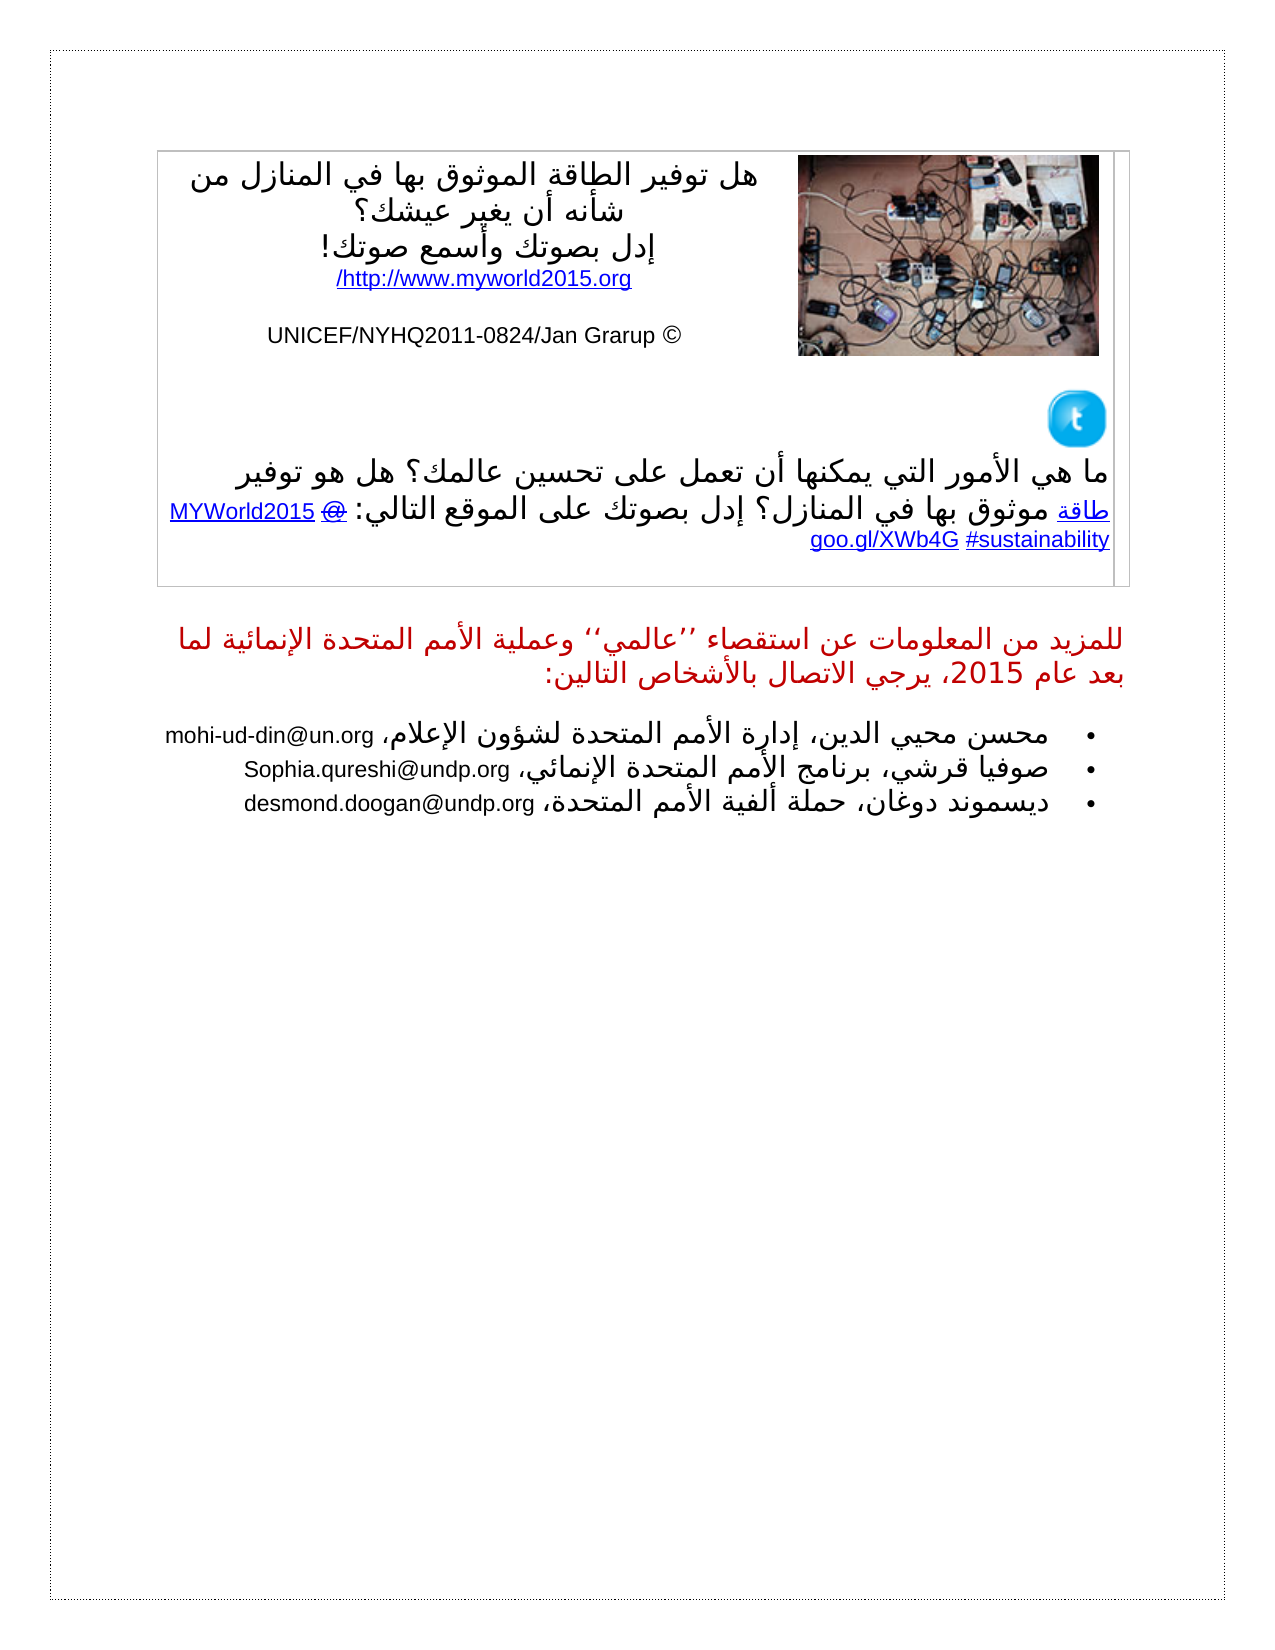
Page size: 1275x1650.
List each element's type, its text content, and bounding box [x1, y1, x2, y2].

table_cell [158, 152, 1113, 586]
text للمزيد من المعلومات عن استقصاء ’’عالمي‘‘ وعملية الأمم المتحدة الإنمائية لما بعد عام 2015، يرجي الاتصال بالأشخاص التالين: [150, 622, 1125, 716]
table_cell [1115, 152, 1129, 586]
list ديسموند دوغان، حملة ألفية الأمم المتحدة، desmond.doogan@undp.org [150, 784, 1087, 818]
list صوفيا قرشي، برنامج الأمم المتحدة الإنمائي، Sophia.qureshi@undp.org [150, 750, 1087, 784]
list محسن محيي الدين، إدارة الأمم المتحدة لشؤون الإعلام، mohi-ud-din@un.org [150, 716, 1087, 750]
picture [798, 155, 1099, 356]
picture [1046, 383, 1110, 454]
